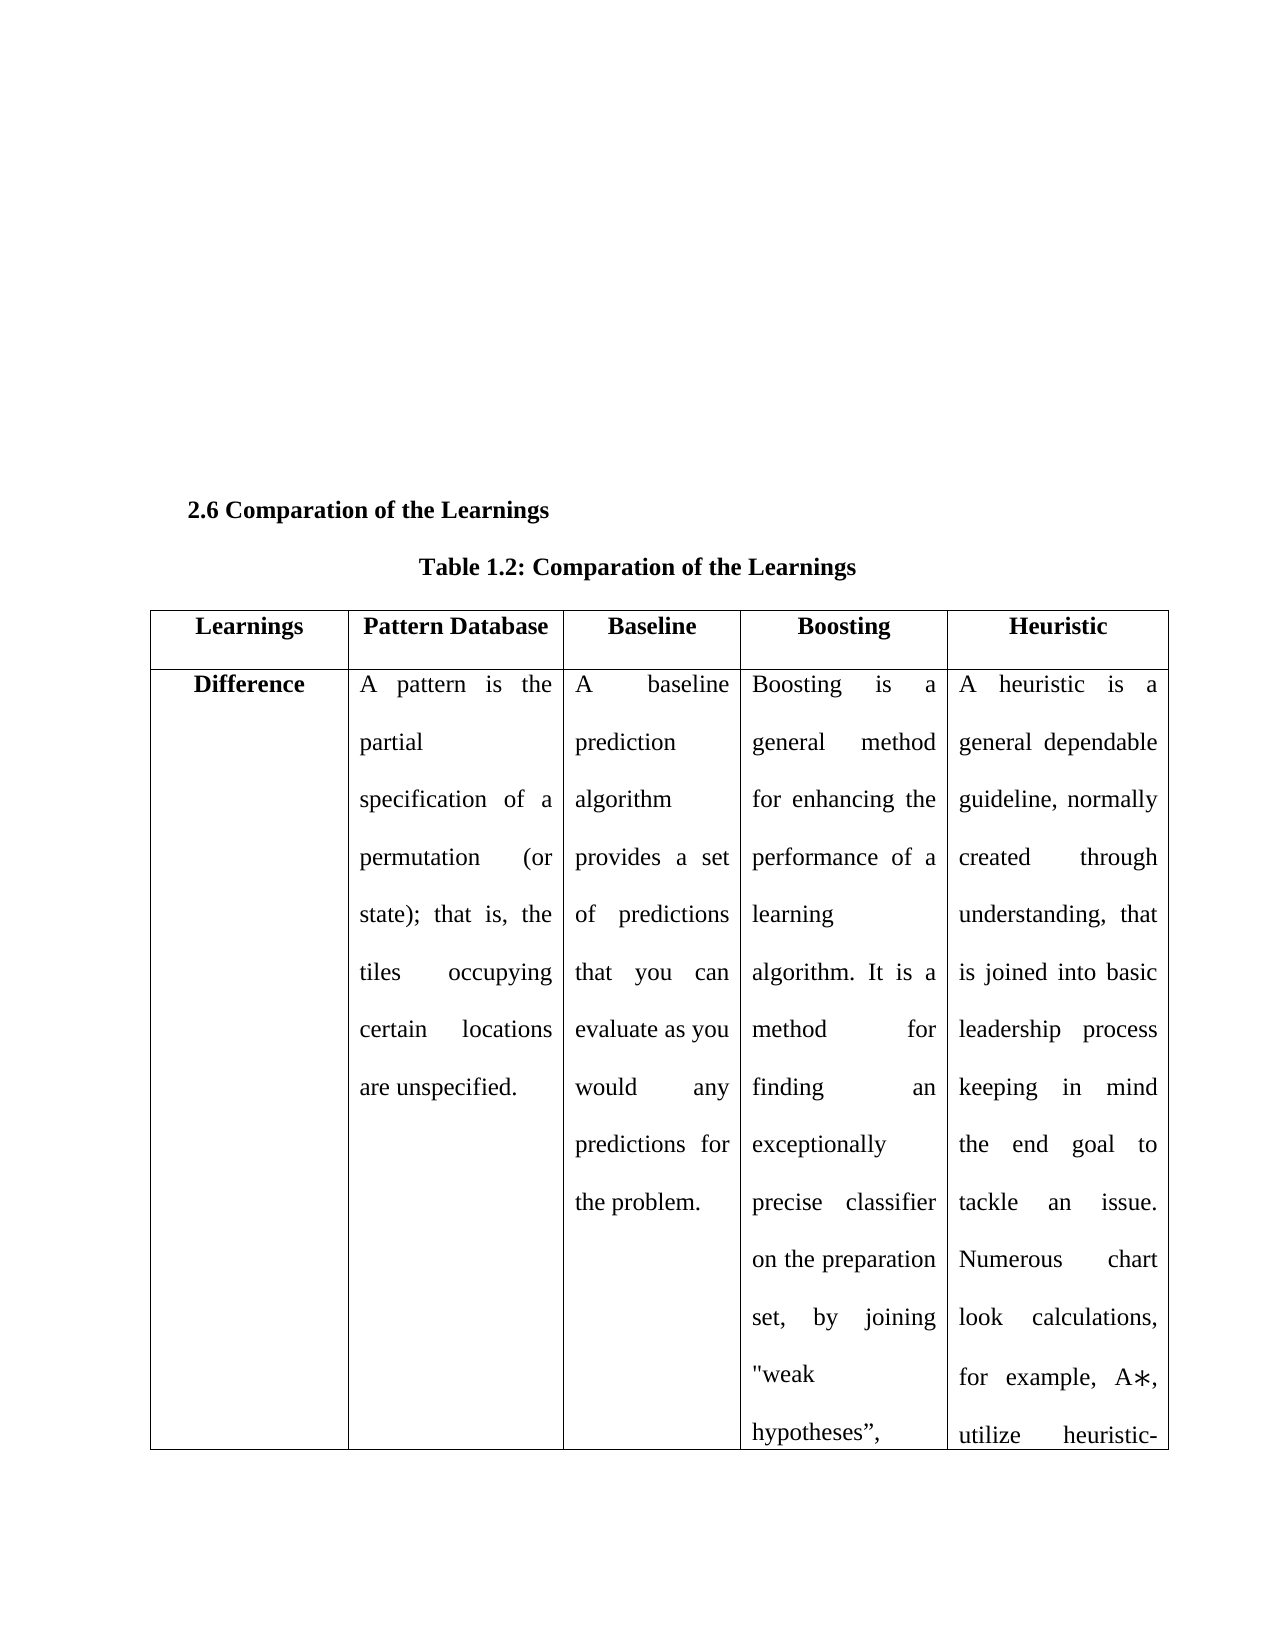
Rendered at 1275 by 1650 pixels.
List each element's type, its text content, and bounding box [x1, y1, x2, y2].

table_header Learnings [151, 611, 348, 668]
table_header Pattern Database [349, 611, 563, 668]
table_header Heuristic [948, 611, 1168, 668]
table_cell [948, 670, 1168, 1448]
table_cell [741, 670, 947, 1448]
table_header Boosting [741, 611, 947, 668]
text Table 1.2: Comparation of the Learnings [150, 552, 1125, 581]
subtitle Comparation of the Learnings [187, 495, 1125, 524]
table_header Baseline [564, 611, 740, 668]
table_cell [349, 670, 563, 1448]
table_cell Difference [151, 670, 348, 1448]
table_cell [564, 670, 740, 1448]
